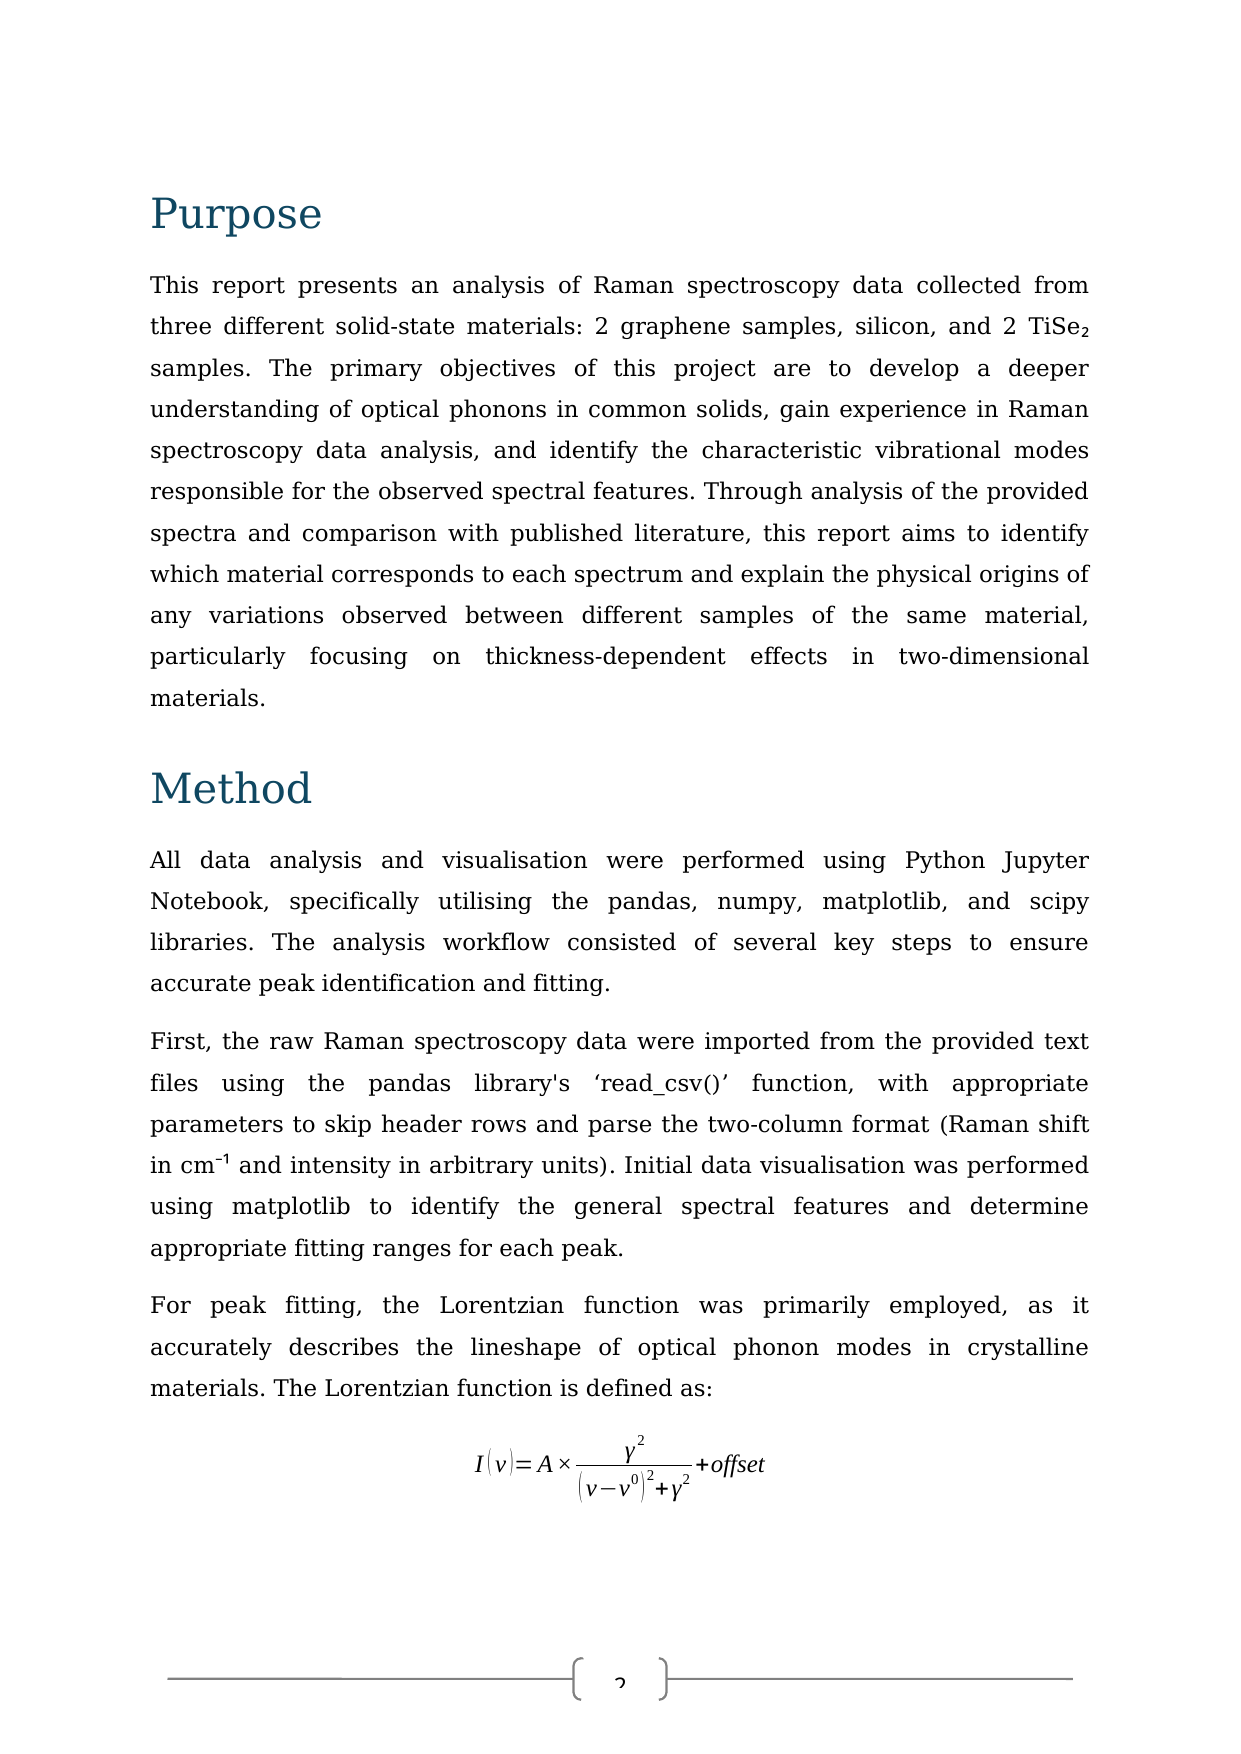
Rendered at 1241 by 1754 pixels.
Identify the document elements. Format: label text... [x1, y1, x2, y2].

text For peak fitting, the Lorentzian function was primarily employed, as it accurately describes the lineshape of optical phonon modes in crystalline materials. The Lorentzian function is defined as: [150, 1291, 1090, 1401]
subtitle Purpose [150, 187, 1090, 237]
text All data analysis and visualisation were performed using Python Jupyter Notebook, specifically utilising the pandas, numpy, matplotlib, and scipy libraries. The analysis workflow consisted of several key steps to ensure accurate peak identification and fitting. [150, 845, 1090, 997]
text First, the raw Raman spectroscopy data were imported from the provided text files using the pandas library's ‘read_csv()’ function, with appropriate parameters to skip header rows and parse the two-column format (Raman shift in cm⁻¹ and intensity in arbitrary units). Initial data visualisation was performed using matplotlib to identify the general spectral features and determine appropriate fitting ranges for each peak. [150, 1027, 1090, 1261]
subtitle Method [150, 762, 1090, 812]
text This report presents an analysis of Raman spectroscopy data collected from three different solid-state materials: 2 graphene samples, silicon, and 2 TiSe₂ samples. The primary objectives of this project are to develop a deeper understanding of optical phonons in common solids, gain experience in Raman spectroscopy data analysis, and identify the characteristic vibrational modes responsible for the observed spectral features. Through analysis of the provided spectra and comparison with published literature, this report aims to identify which material corresponds to each spectrum and explain the physical origins of any variations observed between different samples of the same material, particularly focusing on thickness-dependent effects in two-dimensional materials. [150, 271, 1090, 711]
